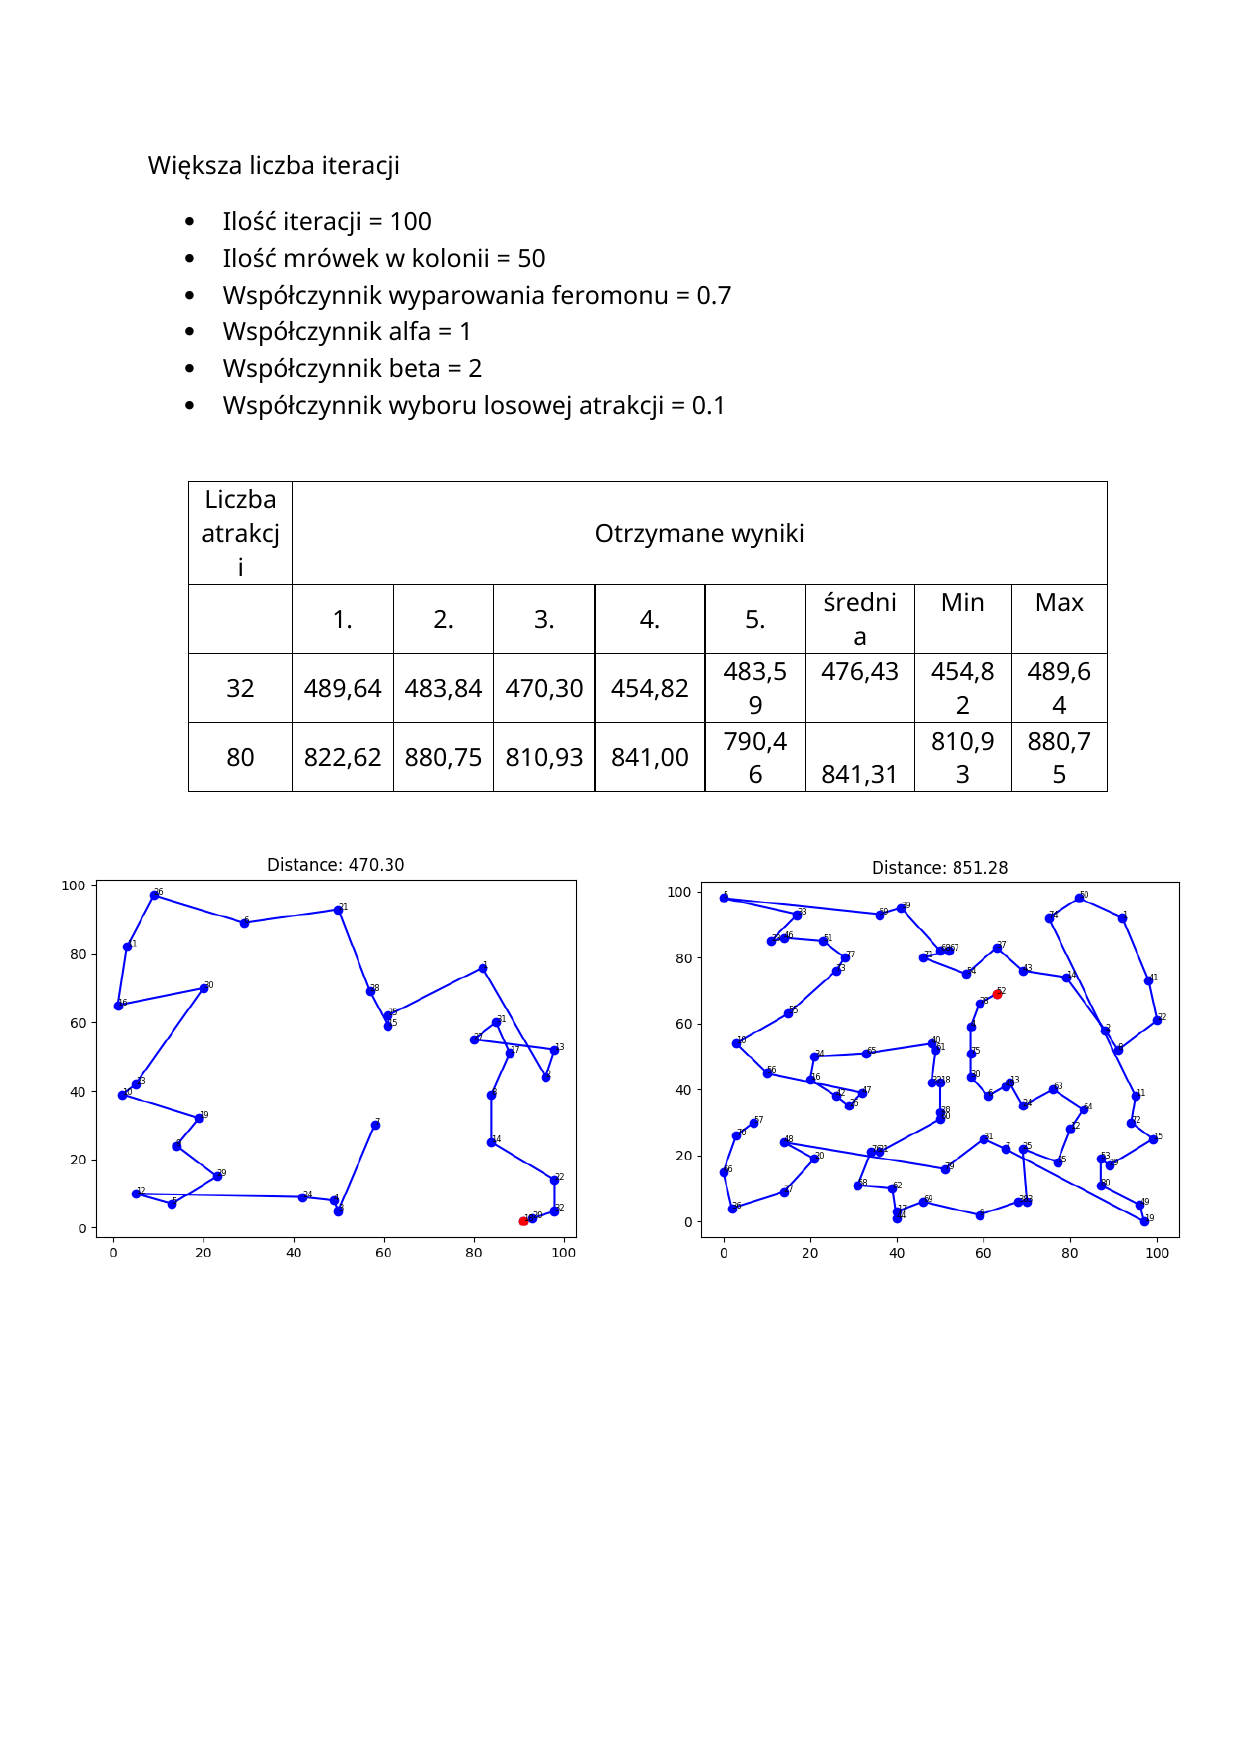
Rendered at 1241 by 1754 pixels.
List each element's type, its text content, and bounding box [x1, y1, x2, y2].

table_cell 80 [189, 723, 292, 791]
table_cell 810,93 [915, 723, 1011, 791]
table_cell 880,75 [394, 723, 493, 791]
table_cell 822,62 [293, 723, 393, 791]
list Ilość iteracji = 100 [185, 204, 1093, 238]
table_cell [189, 585, 292, 653]
table_cell 4. [596, 585, 704, 653]
table_cell 841,31 [806, 723, 914, 791]
list Współczynnik alfa = 1 [185, 314, 1093, 348]
table_cell 841,00 [596, 723, 704, 791]
list Współczynnik beta = 2 [185, 351, 1093, 385]
table_cell 489,64 [1012, 654, 1107, 722]
list Współczynnik wyboru losowej atrakcji = 0.1 [185, 388, 1093, 422]
table_header Liczba atrakcji [189, 482, 292, 584]
table_cell 32 [189, 654, 292, 722]
table_cell 1. [293, 585, 393, 653]
table_cell średnia [806, 585, 914, 653]
table_cell 454,82 [596, 654, 704, 722]
table_header Otrzymane wyniki [293, 482, 1107, 584]
table_cell 476,43 [806, 654, 914, 722]
table_cell 489,64 [293, 654, 393, 722]
text Większa liczba iteracji [148, 148, 1093, 182]
table_cell 5. [706, 585, 805, 653]
table_cell 3. [494, 585, 594, 653]
table_cell 810,93 [494, 723, 594, 791]
table_cell 454,82 [915, 654, 1011, 722]
table_cell 483,59 [706, 654, 805, 722]
picture [18, 823, 1240, 1288]
table_cell Max [1012, 585, 1107, 653]
table_cell 2. [394, 585, 493, 653]
table_cell 483,84 [394, 654, 493, 722]
list Współczynnik wyparowania feromonu = 0.7 [185, 277, 1093, 311]
table_cell 880,75 [1012, 723, 1107, 791]
table_cell 470,30 [494, 654, 594, 722]
list Ilość mrówek w kolonii = 50 [185, 241, 1093, 274]
table_cell Min [915, 585, 1011, 653]
table_cell 790,46 [706, 723, 805, 791]
